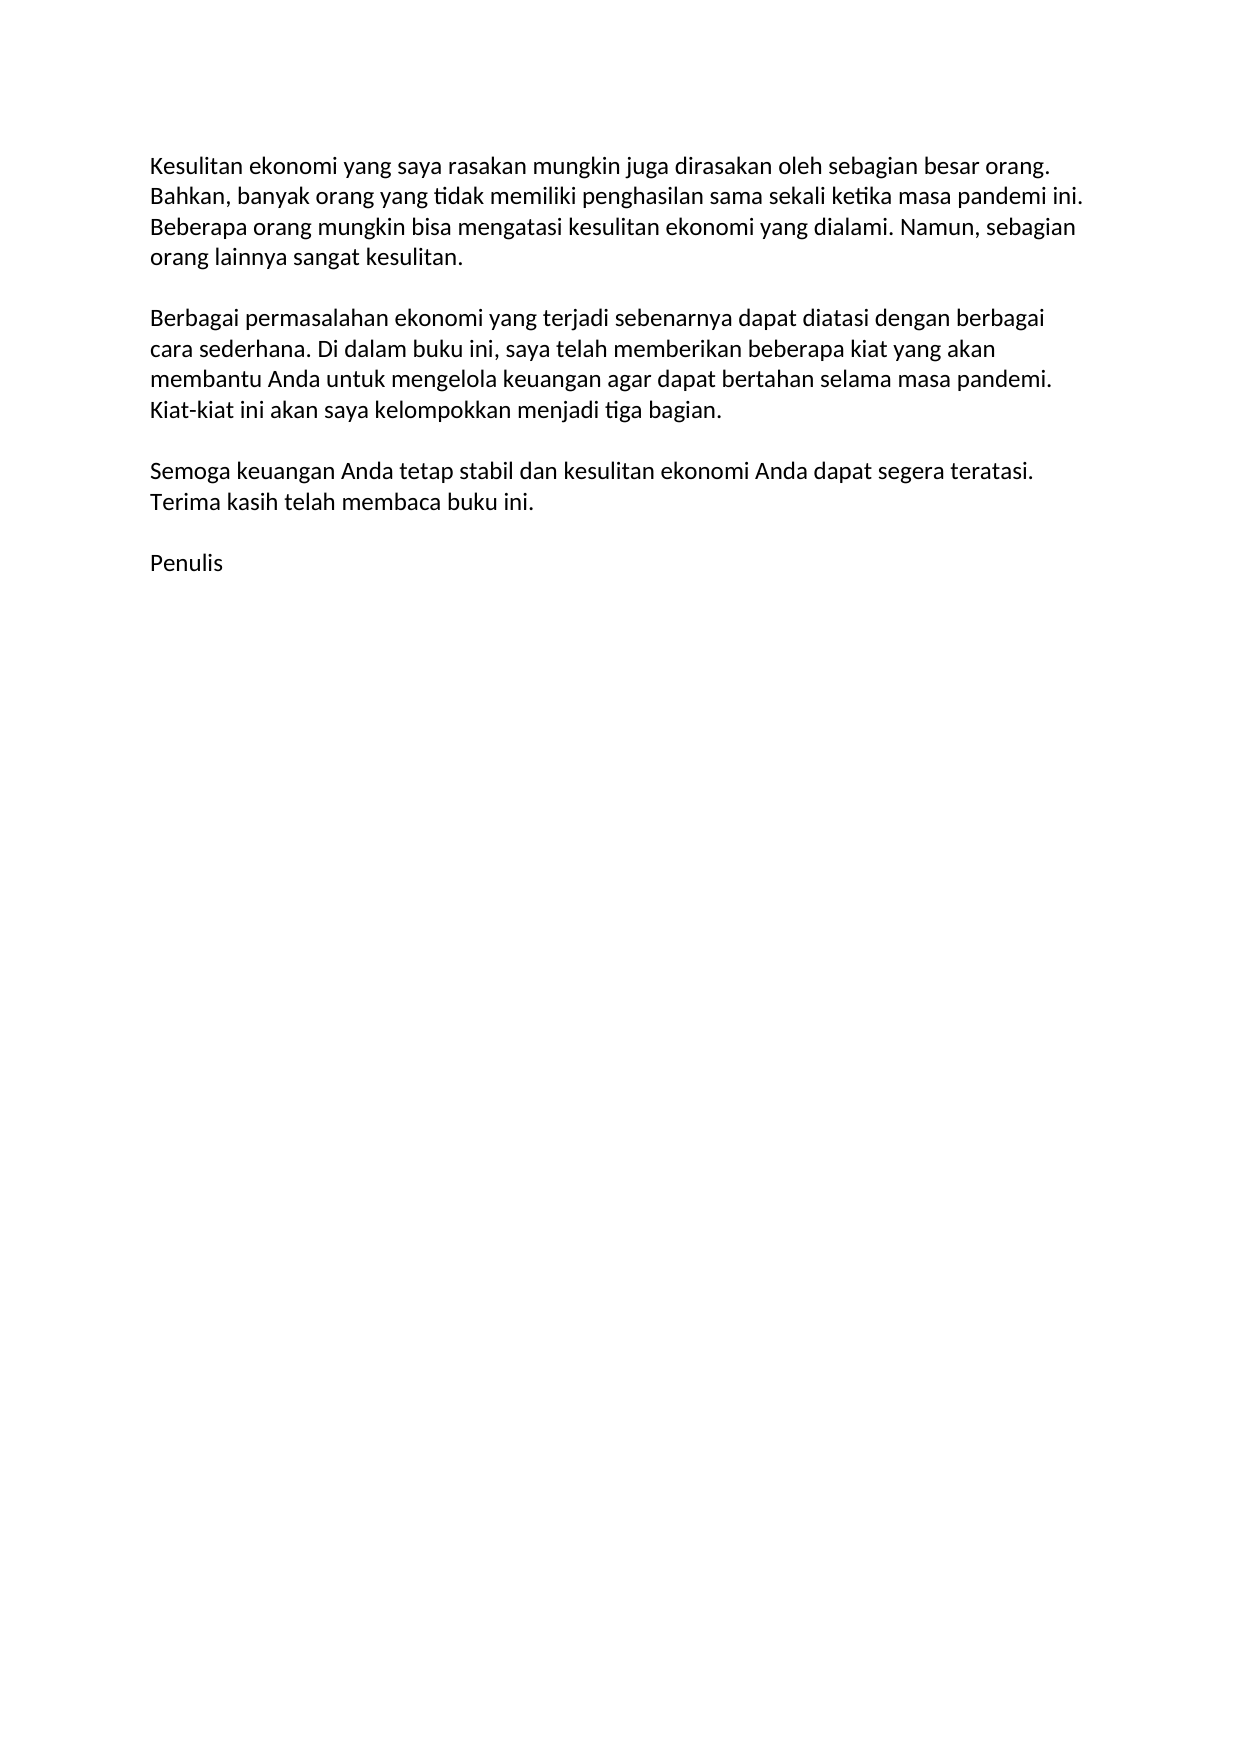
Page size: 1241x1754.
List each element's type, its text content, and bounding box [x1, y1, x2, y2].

text Penulis [150, 547, 1090, 577]
text Kesulitan ekonomi yang saya rasakan mungkin juga dirasakan oleh sebagian besar orang. Bahkan, banyak orang yang tidak memiliki penghasilan sama sekali ketika masa pandemi ini. Beberapa orang mungkin bisa mengatasi kesulitan ekonomi yang dialami. Namun, sebagian orang lainnya sangat kesulitan. [150, 150, 1090, 272]
text Semoga keuangan Anda tetap stabil dan kesulitan ekonomi Anda dapat segera teratasi. Terima kasih telah membaca buku ini. [150, 455, 1090, 516]
text Berbagai permasalahan ekonomi yang terjadi sebenarnya dapat diatasi dengan berbagai cara sederhana. Di dalam buku ini, saya telah memberikan beberapa kiat yang akan membantu Anda untuk mengelola keuangan agar dapat bertahan selama masa pandemi. Kiat-kiat ini akan saya kelompokkan menjadi tiga bagian. [150, 303, 1090, 425]
